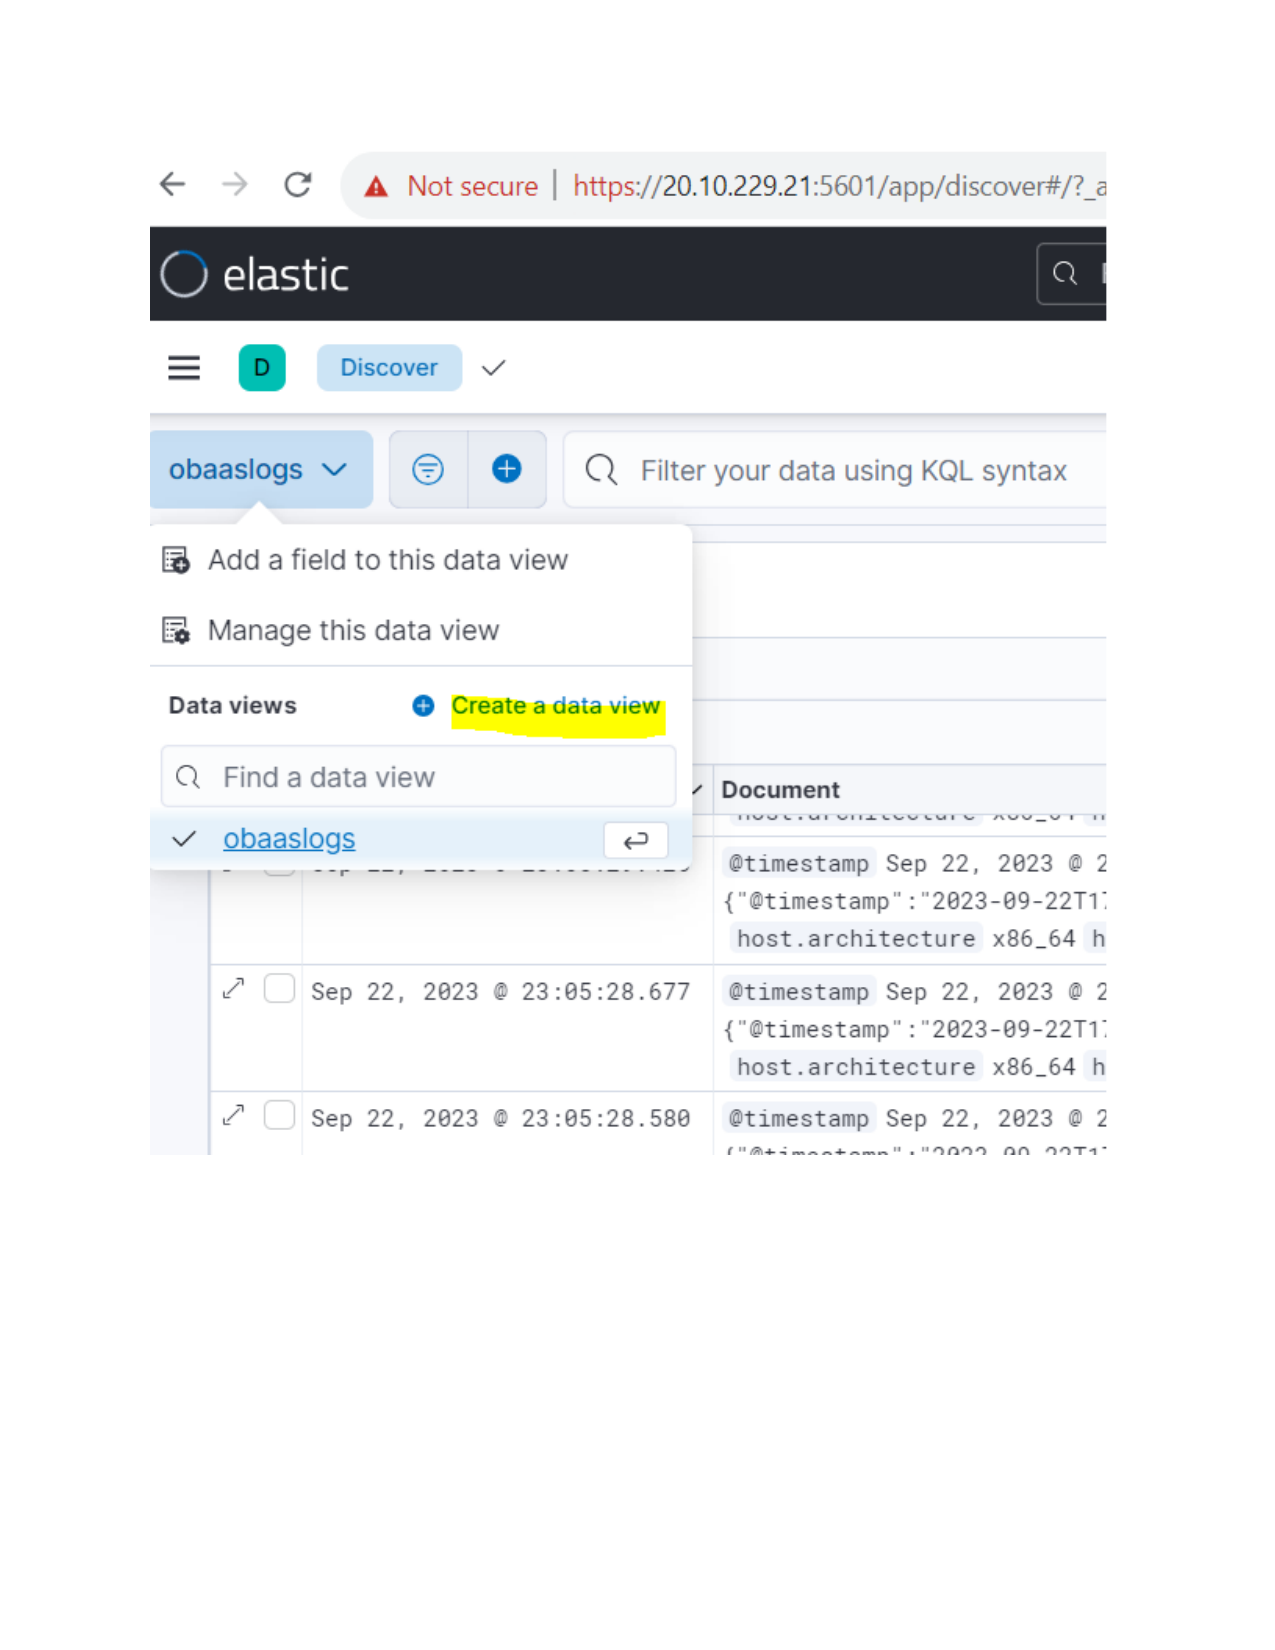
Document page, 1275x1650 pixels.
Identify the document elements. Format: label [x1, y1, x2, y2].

picture [150, 150, 1107, 1155]
